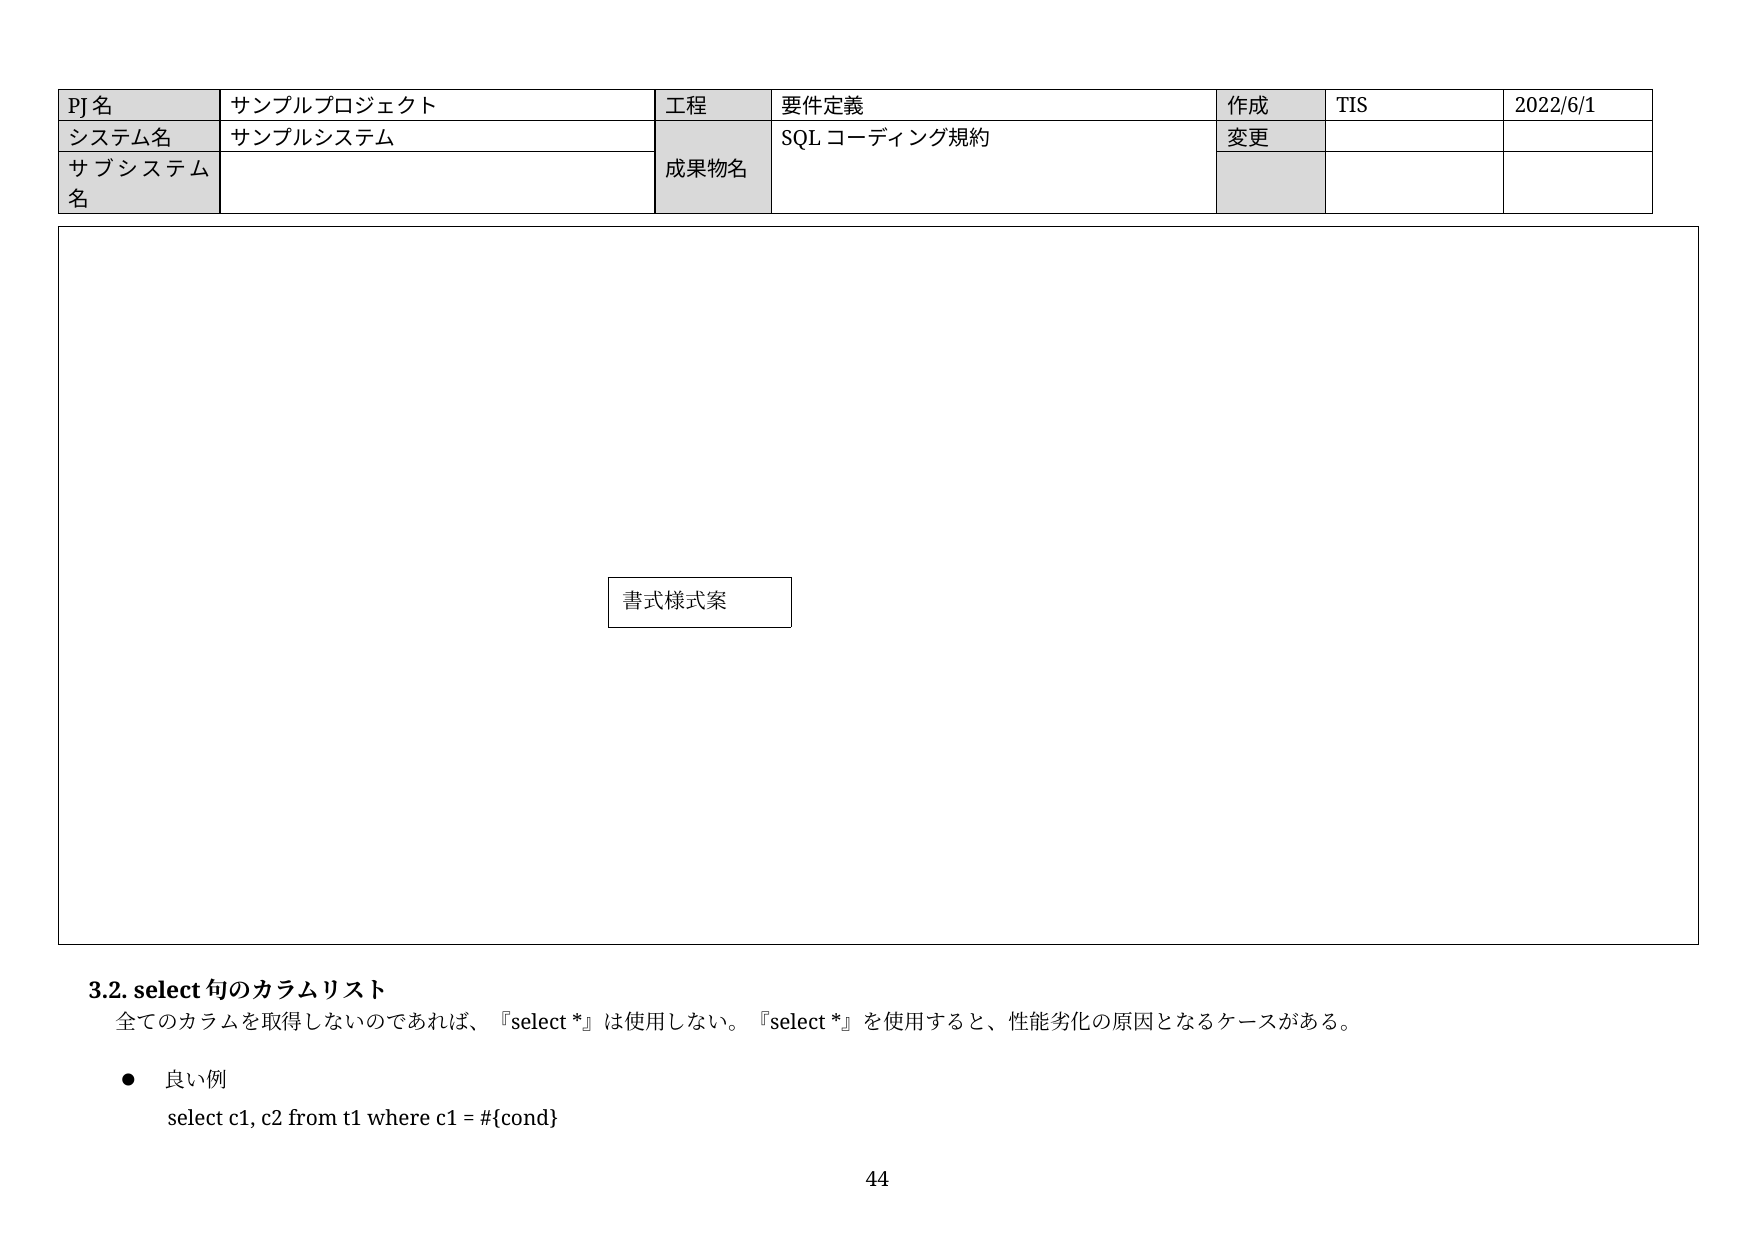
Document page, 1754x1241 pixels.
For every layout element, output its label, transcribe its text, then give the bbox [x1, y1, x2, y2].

text 全てのカラムを取得しないのであれば、『select *』は使用しない。『select *』を使用すると、性能劣化の原因となるケースがある。 [115, 1005, 1695, 1035]
subtitle select句のカラムリスト [89, 972, 1695, 1005]
list 良い例 [120, 1064, 1695, 1094]
